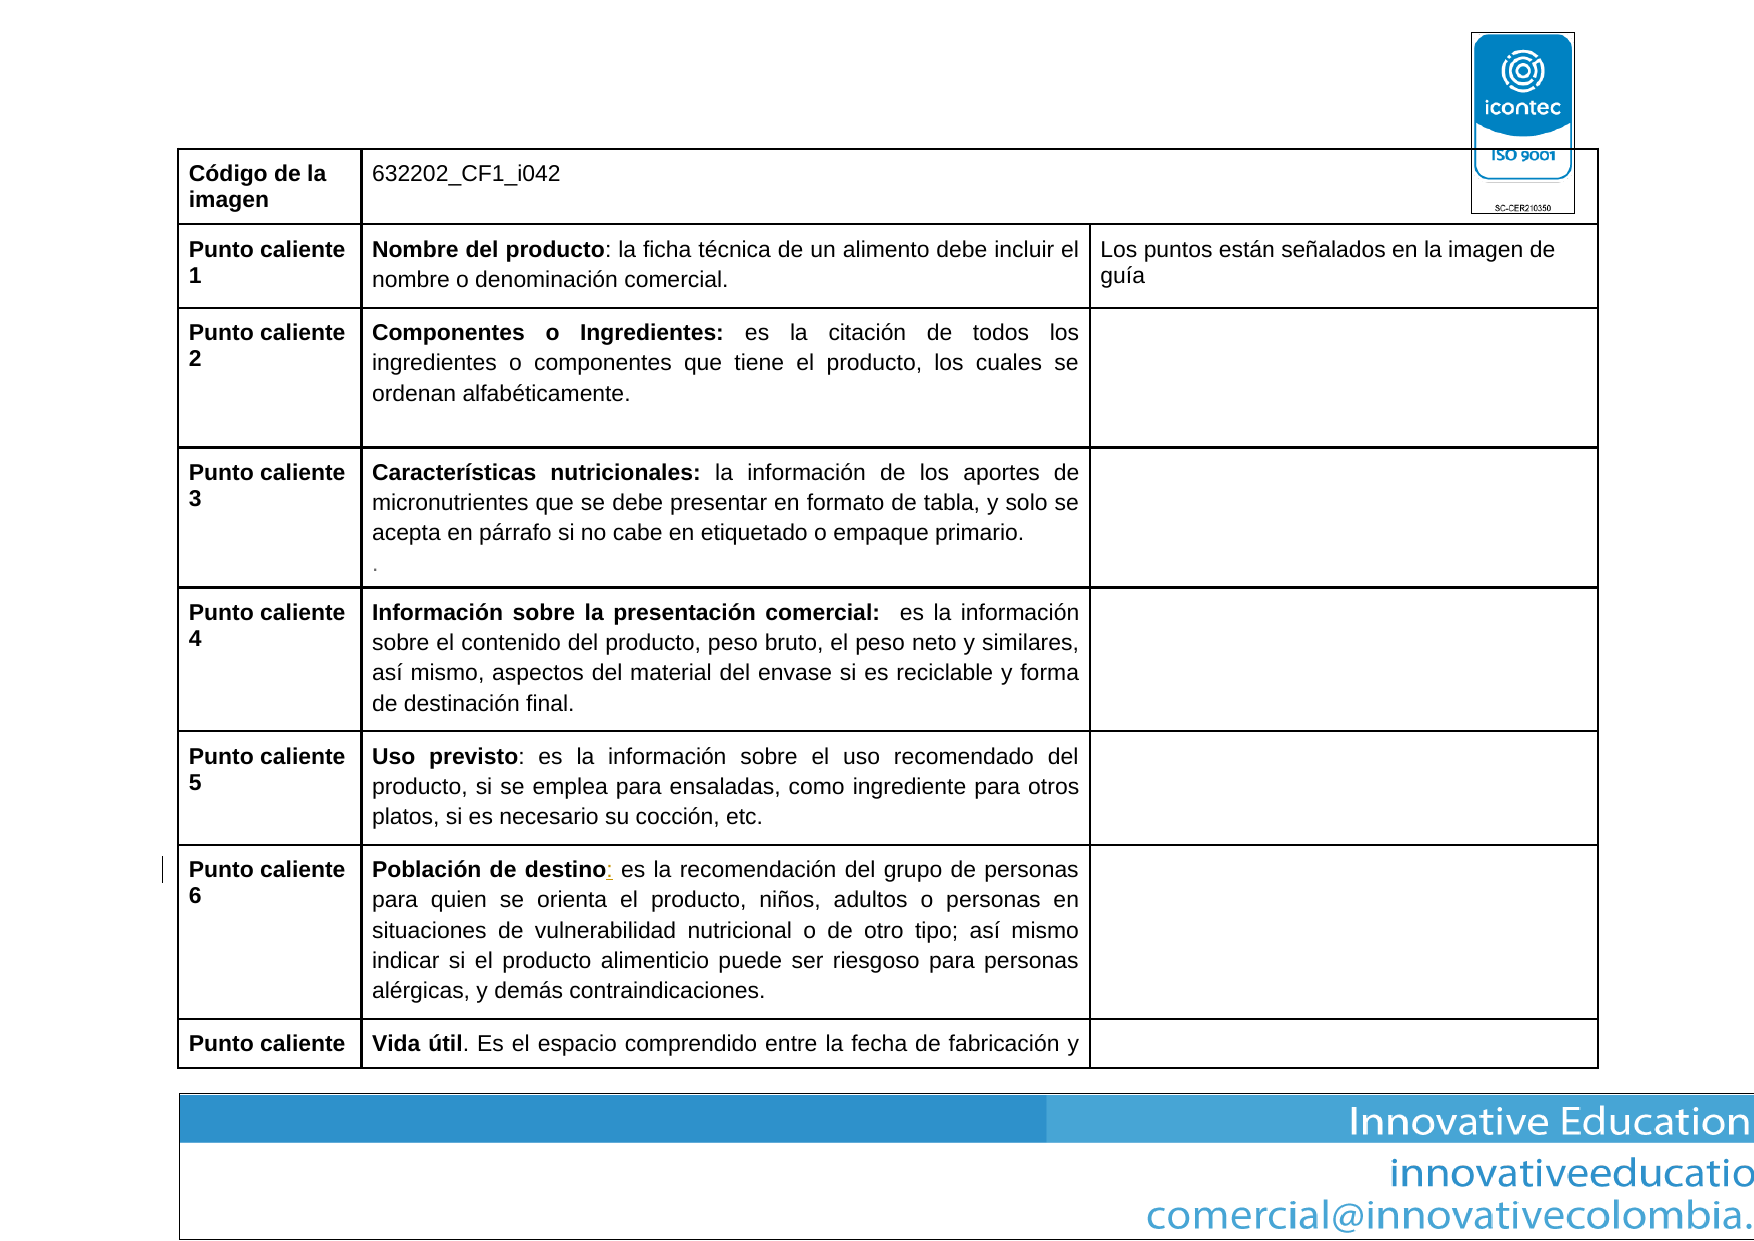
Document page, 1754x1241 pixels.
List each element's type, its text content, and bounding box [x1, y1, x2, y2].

table_cell Punto caliente 7 [179, 1020, 360, 1067]
table_cell Características nutricionales: la información de los aportes de micronutrientes que se debe presentar en formato de tabla, y solo se acepta en párrafo si no cabe en etiquetado o empaque primario. . [363, 449, 1089, 586]
table_cell [1091, 1020, 1597, 1067]
table_cell Punto caliente 2 [179, 309, 360, 446]
picture [1510, 57, 1532, 85]
picture [1502, 104, 1513, 114]
picture [1530, 101, 1536, 112]
picture [1510, 86, 1534, 92]
table_cell 632202_CF1_i042 [363, 150, 1597, 223]
picture [1477, 124, 1570, 148]
table_cell Punto caliente 1 [179, 225, 360, 307]
picture [1513, 50, 1537, 56]
table_cell [1091, 589, 1597, 730]
table_cell Uso previsto: es la información sobre el uso recomendado del producto, si se emplea para ensaladas, como ingrediente para otros platos, si es necesario su cocción, etc. [363, 732, 1089, 844]
picture [1524, 104, 1528, 114]
picture [1516, 64, 1530, 78]
picture [1533, 59, 1544, 85]
table_cell Información sobre la presentación comercial: es la información sobre el contenido del producto, peso bruto, el peso neto y similares, así mismo, aspectos del material del envase si es reciclable y forma de destinación final. [363, 589, 1089, 730]
table_cell Punto caliente 5 [179, 732, 360, 844]
table_cell Los puntos están señalados en la imagen de guía [1091, 225, 1597, 307]
table_cell Componentes o Ingredientes: es la citación de todos los ingredientes o componentes que tiene el producto, los cuales se ordenan alfabéticamente. [363, 309, 1089, 446]
picture [180, 1094, 1754, 1239]
table_cell [1091, 846, 1597, 1018]
table_cell Punto caliente 4 [179, 589, 360, 730]
picture [1502, 61, 1508, 84]
table_cell Vida útil. Es el espacio comprendido entre la fecha de fabricación y la de vencimiento o simplemente como fecha límite para el consumo. [363, 1020, 1089, 1067]
table_cell [1091, 309, 1597, 446]
table_cell Población de destino es la recomendación del grupo de personas para quien se orienta el producto, niños, adultos o personas en situaciones de vulnerabilidad nutricional o de otro tipo; así mismo indicar si el producto alimenticio puede ser riesgoso para personas alérgicas, y demás contraindicaciones. [363, 846, 1089, 1018]
picture [1472, 33, 1574, 148]
table_cell Código de la imagen [179, 150, 360, 223]
table_cell [1091, 732, 1597, 844]
table_cell [1091, 449, 1597, 586]
table_cell Punto caliente 6 [179, 846, 360, 1018]
table_cell Nombre del producto: la ficha técnica de un alimento debe incluir el nombre o denominación comercial. [363, 225, 1089, 307]
table_cell Punto caliente 3 [179, 449, 360, 586]
